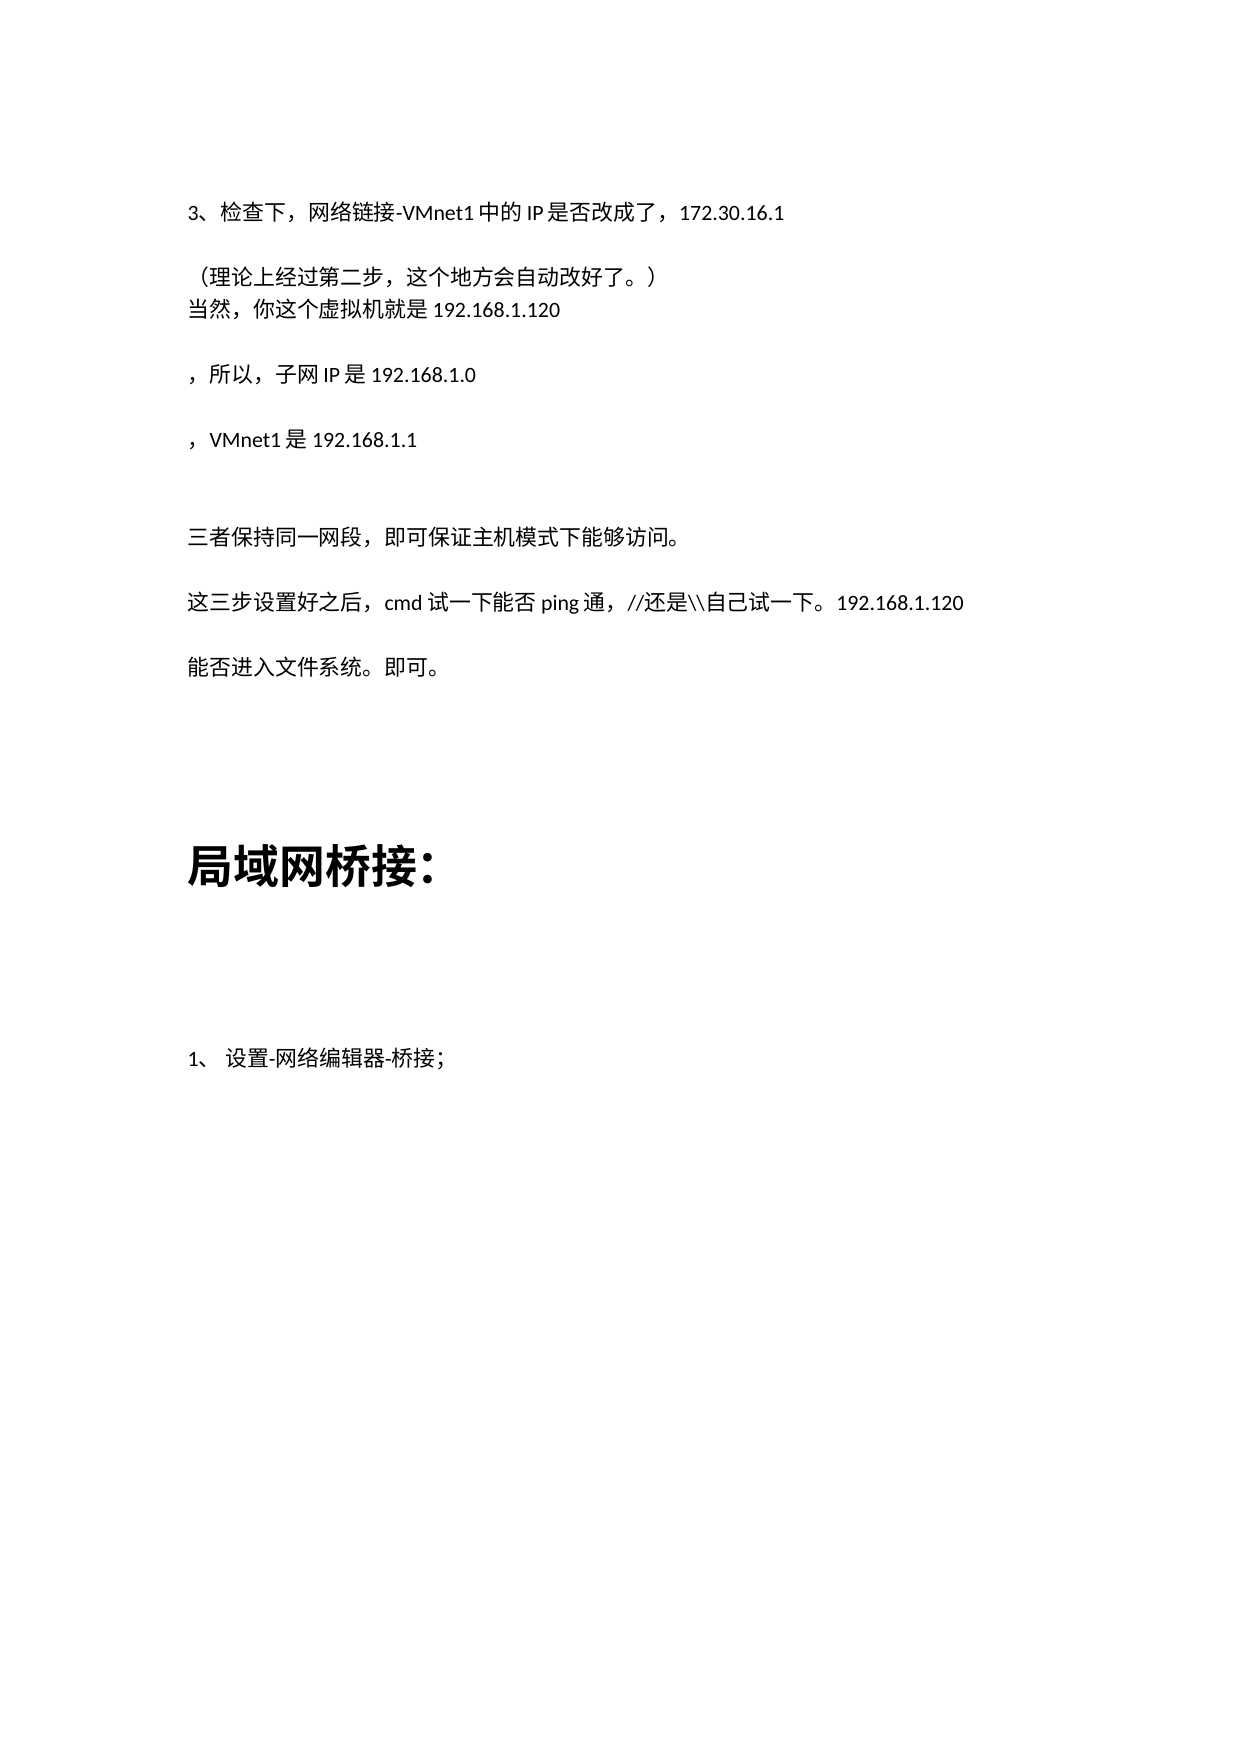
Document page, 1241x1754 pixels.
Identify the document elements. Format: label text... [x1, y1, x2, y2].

text 三者保持同一网段，即可保证主机模式下能够访问。 [187, 519, 1053, 552]
text 这三步设置好之后，cmd试一下能否ping通，//还是\\自己试一下。192.168.1.120 [187, 584, 1053, 617]
text 能否进入文件系统。即可。 [187, 649, 1053, 682]
list 设置-网络编辑器-桥接； [187, 1040, 1053, 1073]
text 当然，你这个虚拟机就是192.168.1.120 [187, 292, 1053, 324]
text 3、检查下，网络链接-VMnet1中的IP是否改成了，172.30.16.1 [187, 194, 1053, 227]
text （理论上经过第二步，这个地方会自动改好了。） [187, 259, 1053, 292]
subtitle 局域网桥接： [187, 815, 1053, 912]
text ，所以，子网IP是192.168.1.0 [187, 357, 1053, 389]
text ，VMnet1是192.168.1.1 [187, 422, 1053, 454]
